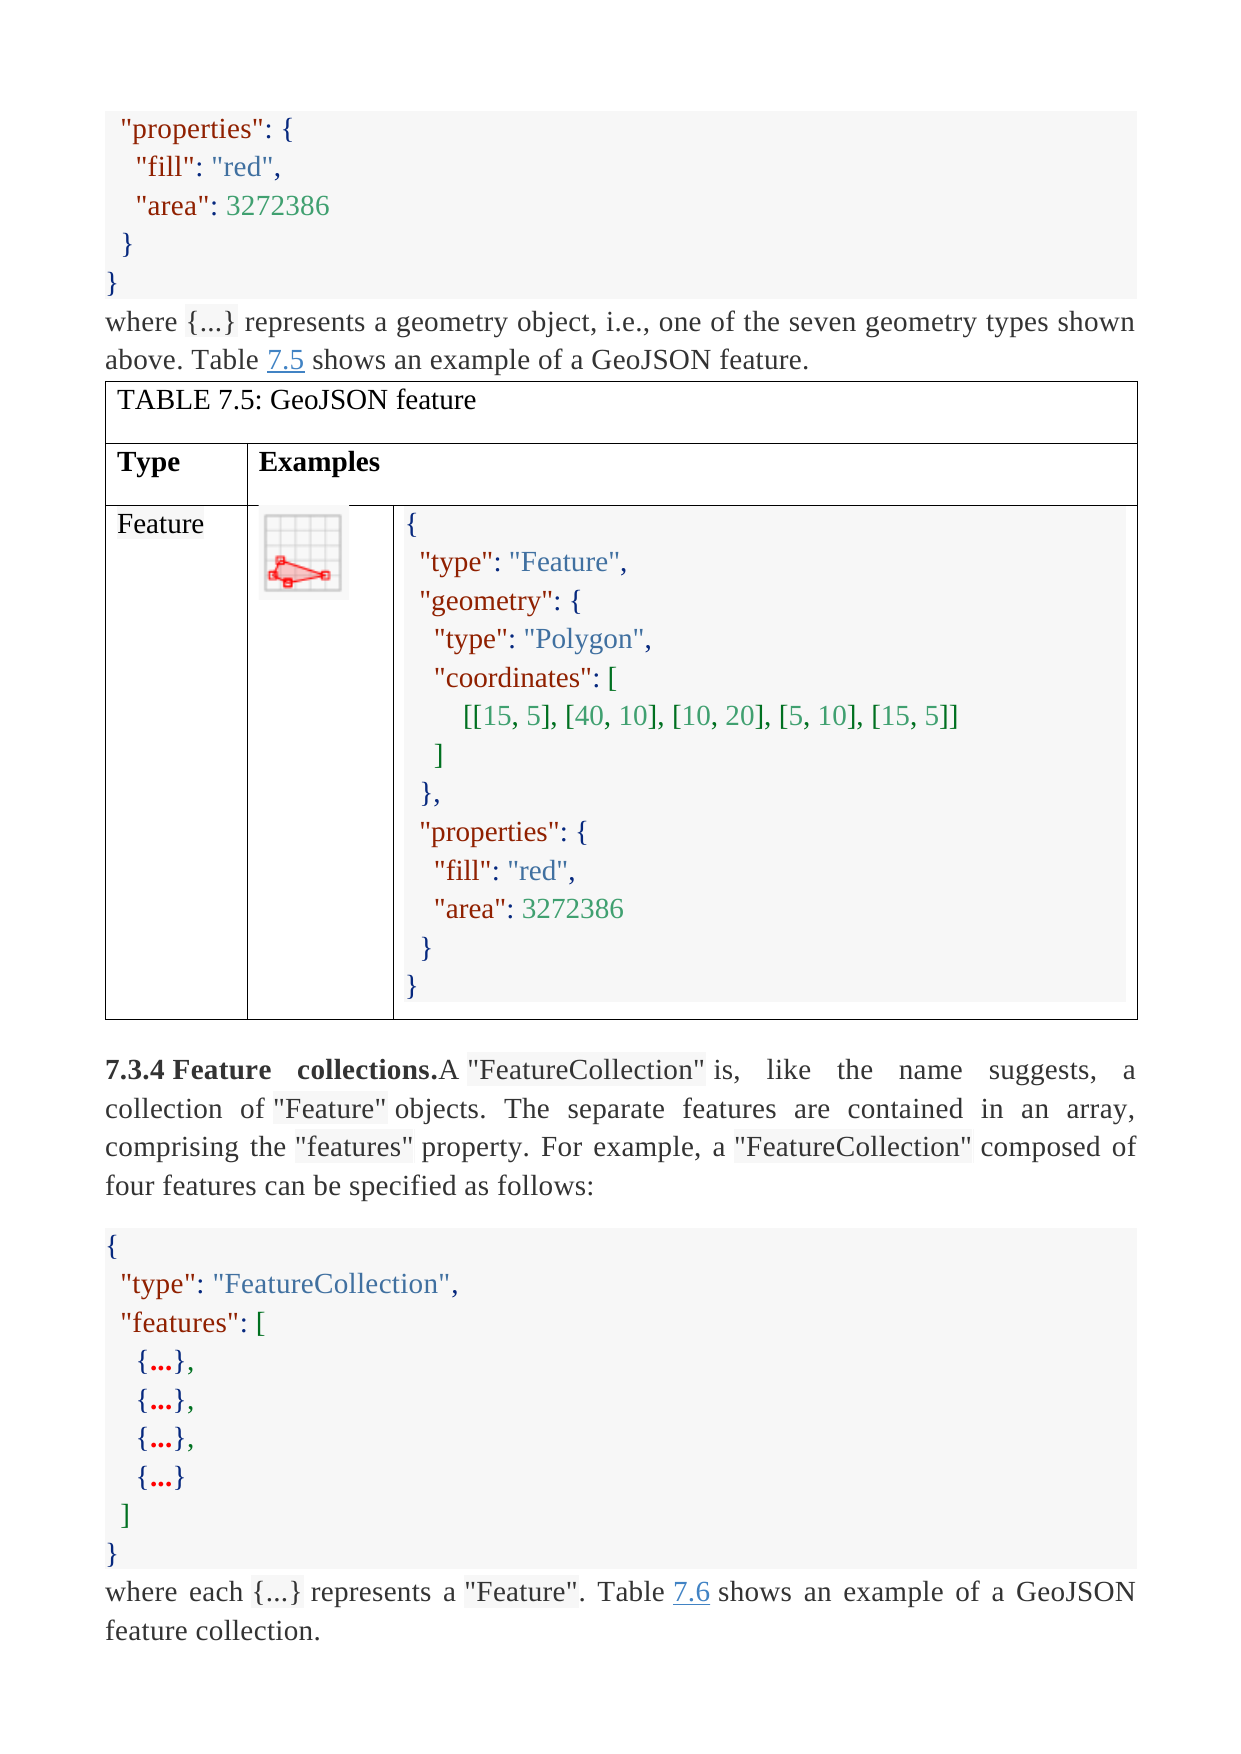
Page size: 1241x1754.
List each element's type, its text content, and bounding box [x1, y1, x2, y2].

table_header TABLE 7.5: GeoJSON feature [106, 382, 1137, 443]
table_cell { "type": "Feature", "geometry": { "type": "Polygon", "coordinates": [ [[15, 5], [40, 10], [10, 20], [5, 10], [15, 5]] ] }, "properties": { "fill": "red", "area": 3272386 } } [394, 506, 1137, 1019]
text "fill": "red", [105, 149, 1137, 183]
text "area": 3272386 [105, 188, 1137, 222]
table_cell Examples [248, 444, 1137, 505]
text ] [105, 1497, 1137, 1531]
text } [105, 1536, 1137, 1569]
text "properties": { [105, 111, 1137, 144]
text { [105, 1228, 1137, 1261]
text {...}, [105, 1420, 1137, 1454]
table_cell Type [106, 444, 247, 505]
text "type": "FeatureCollection", [105, 1266, 1137, 1300]
text where {...} represents a geometry object, i.e., one of the seven geometry types shown above. Table 7.5 shows an example of a GeoJSON feature. [105, 304, 1137, 376]
table_cell Feature [106, 506, 247, 1019]
text } [105, 227, 1137, 260]
text {...}, [105, 1382, 1137, 1415]
text } [105, 265, 1137, 299]
picture [258, 505, 350, 600]
text {...} [105, 1459, 1137, 1492]
text 7.3.4 Feature collections.A "FeatureCollection" is, like the name suggests, a collection of "Feature" objects. The separate features are contained in an array, comprising the "features" property. For example, a "FeatureCollection" composed of four features can be specified as follows: [105, 1052, 1137, 1201]
text where each {...} represents a "Feature". Table 7.6 shows an example of a GeoJSON feature collection. [105, 1574, 1137, 1647]
text {...}, [105, 1343, 1137, 1377]
text "features": [ [105, 1305, 1137, 1338]
table_cell [248, 506, 393, 1019]
